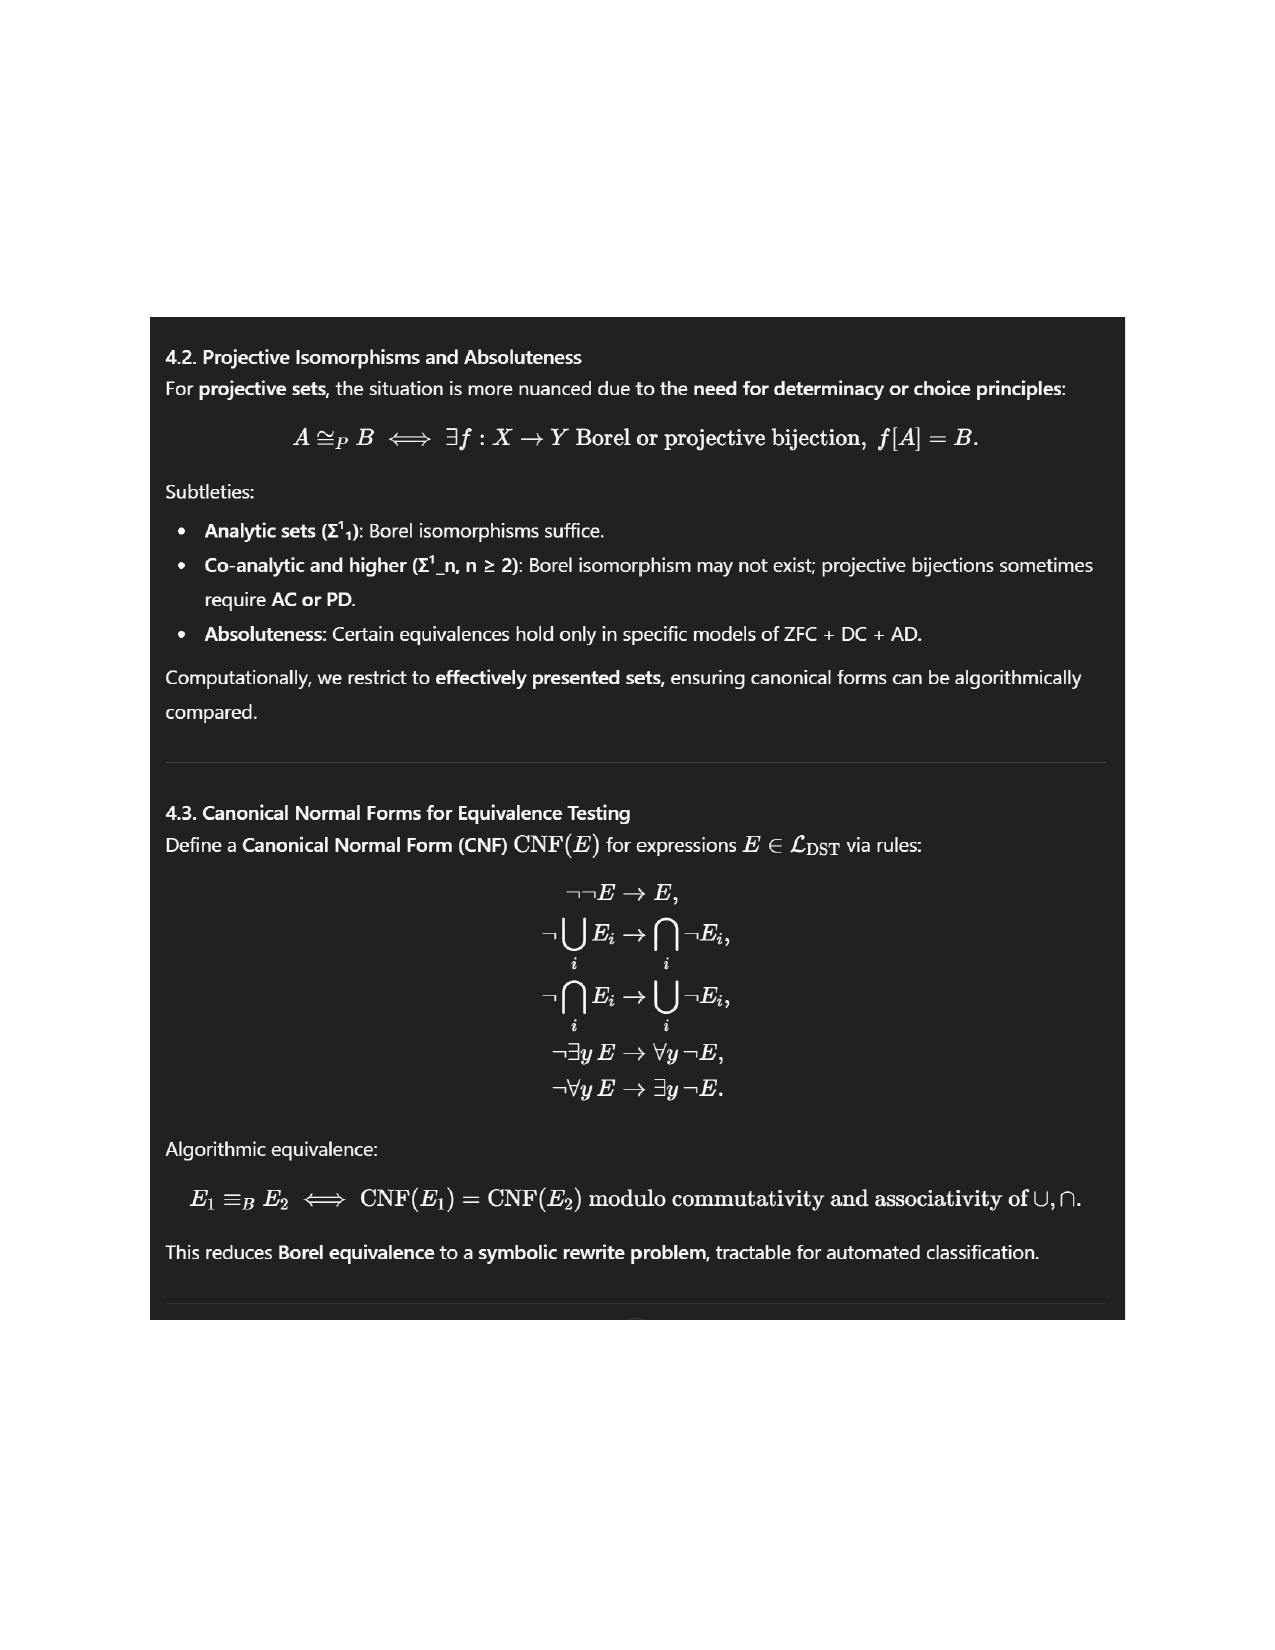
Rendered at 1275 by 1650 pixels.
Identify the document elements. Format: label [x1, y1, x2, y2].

picture [150, 317, 1125, 1320]
